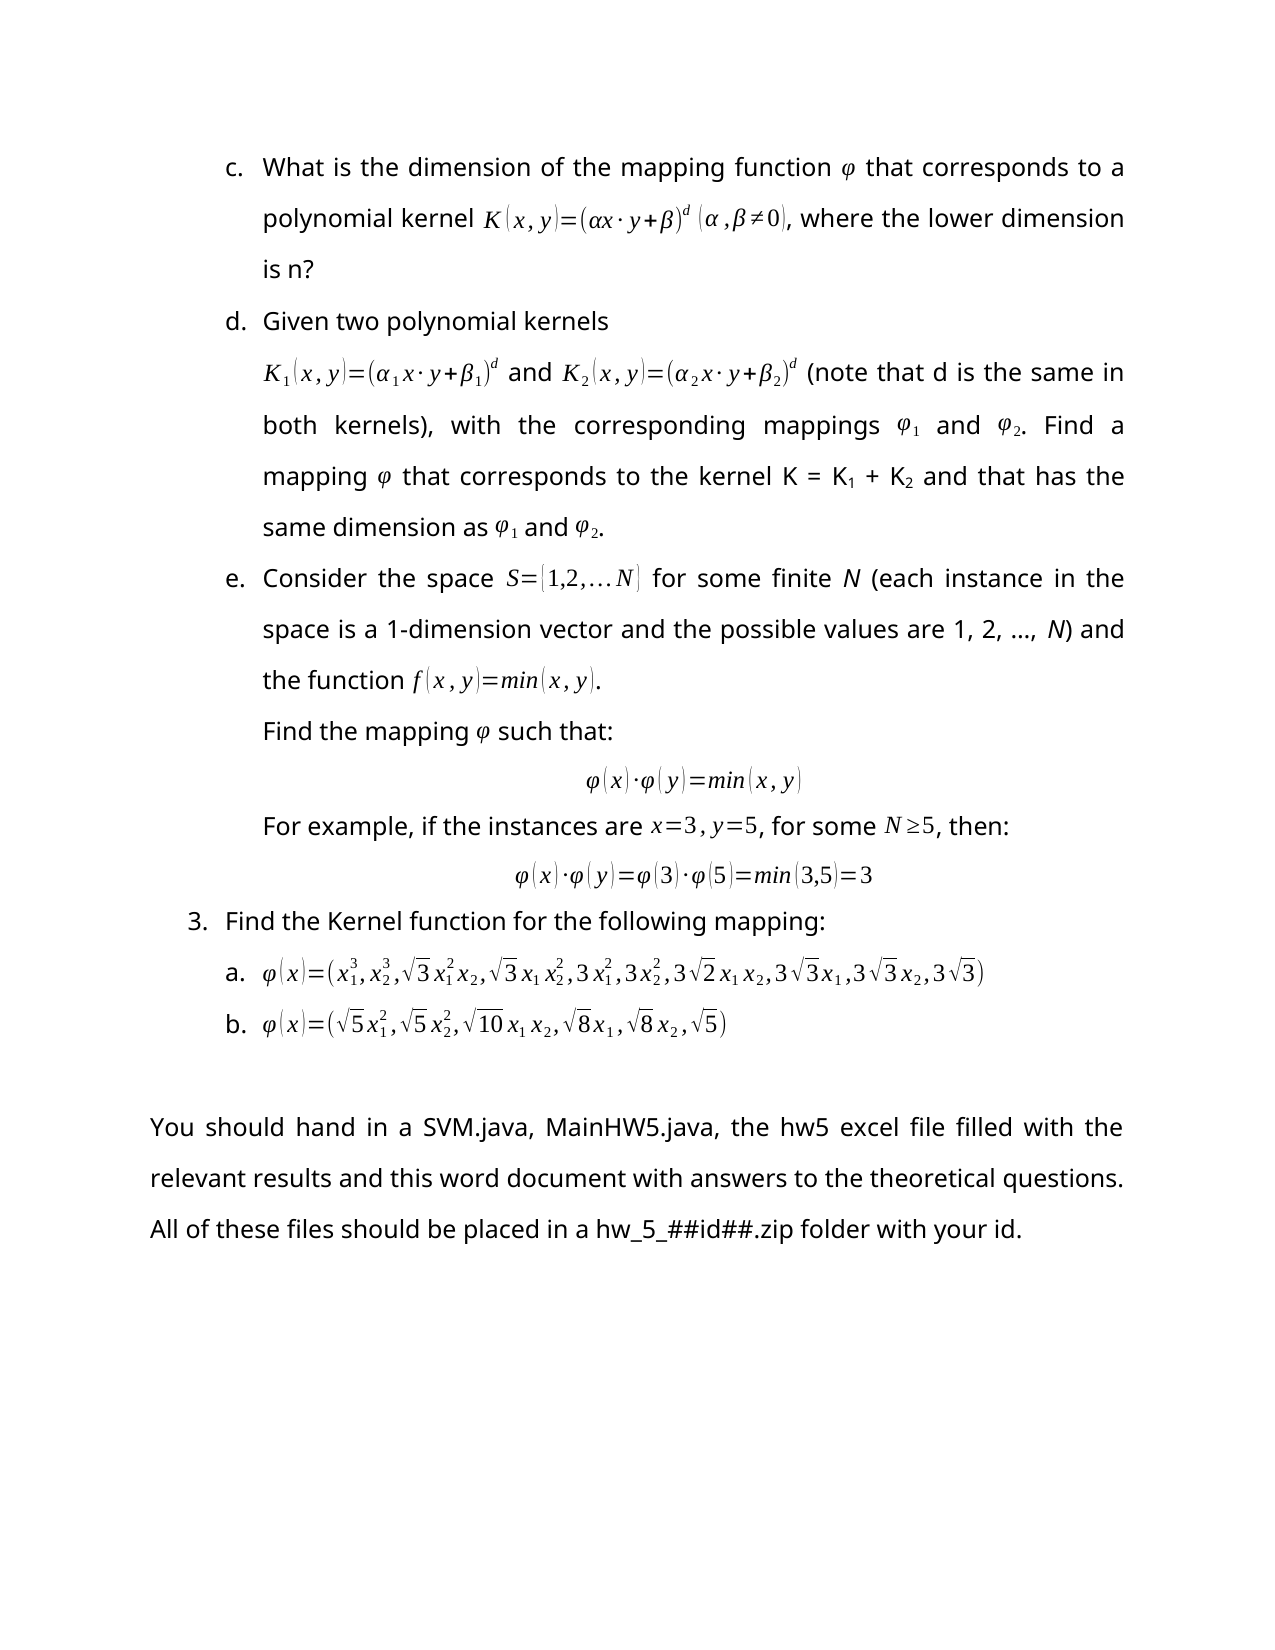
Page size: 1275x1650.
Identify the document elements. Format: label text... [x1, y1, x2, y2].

list Consider the space for some finite N (each instance in the space is a 1-dimension vector and the possible values are 1, 2, …, N) and the function . [225, 561, 1125, 697]
text Find the mapping such that: [262, 714, 1125, 748]
text For example, if the instances are , for some , then: [262, 808, 1125, 843]
text and (note that d is the same in both kernels), with the corresponding mappings and . Find a mapping that corresponds to the kernel K = K1 + K2 and that has the same dimension as and . [262, 354, 1125, 544]
list What is the dimension of the mapping function that corresponds to a polynomial kernel , where the lower dimension is n? [225, 150, 1125, 286]
text You should hand in a SVM.java, MainHW5.java, the hw5 excel file filled with the relevant results and this word document with answers to the theoretical questions. All of these files should be placed in a hw_5_##id##.zip folder with your id. [150, 1109, 1125, 1245]
list Given two polynomial kernels [225, 303, 1125, 337]
list Find the Kernel function for the following mapping: [187, 903, 1125, 937]
